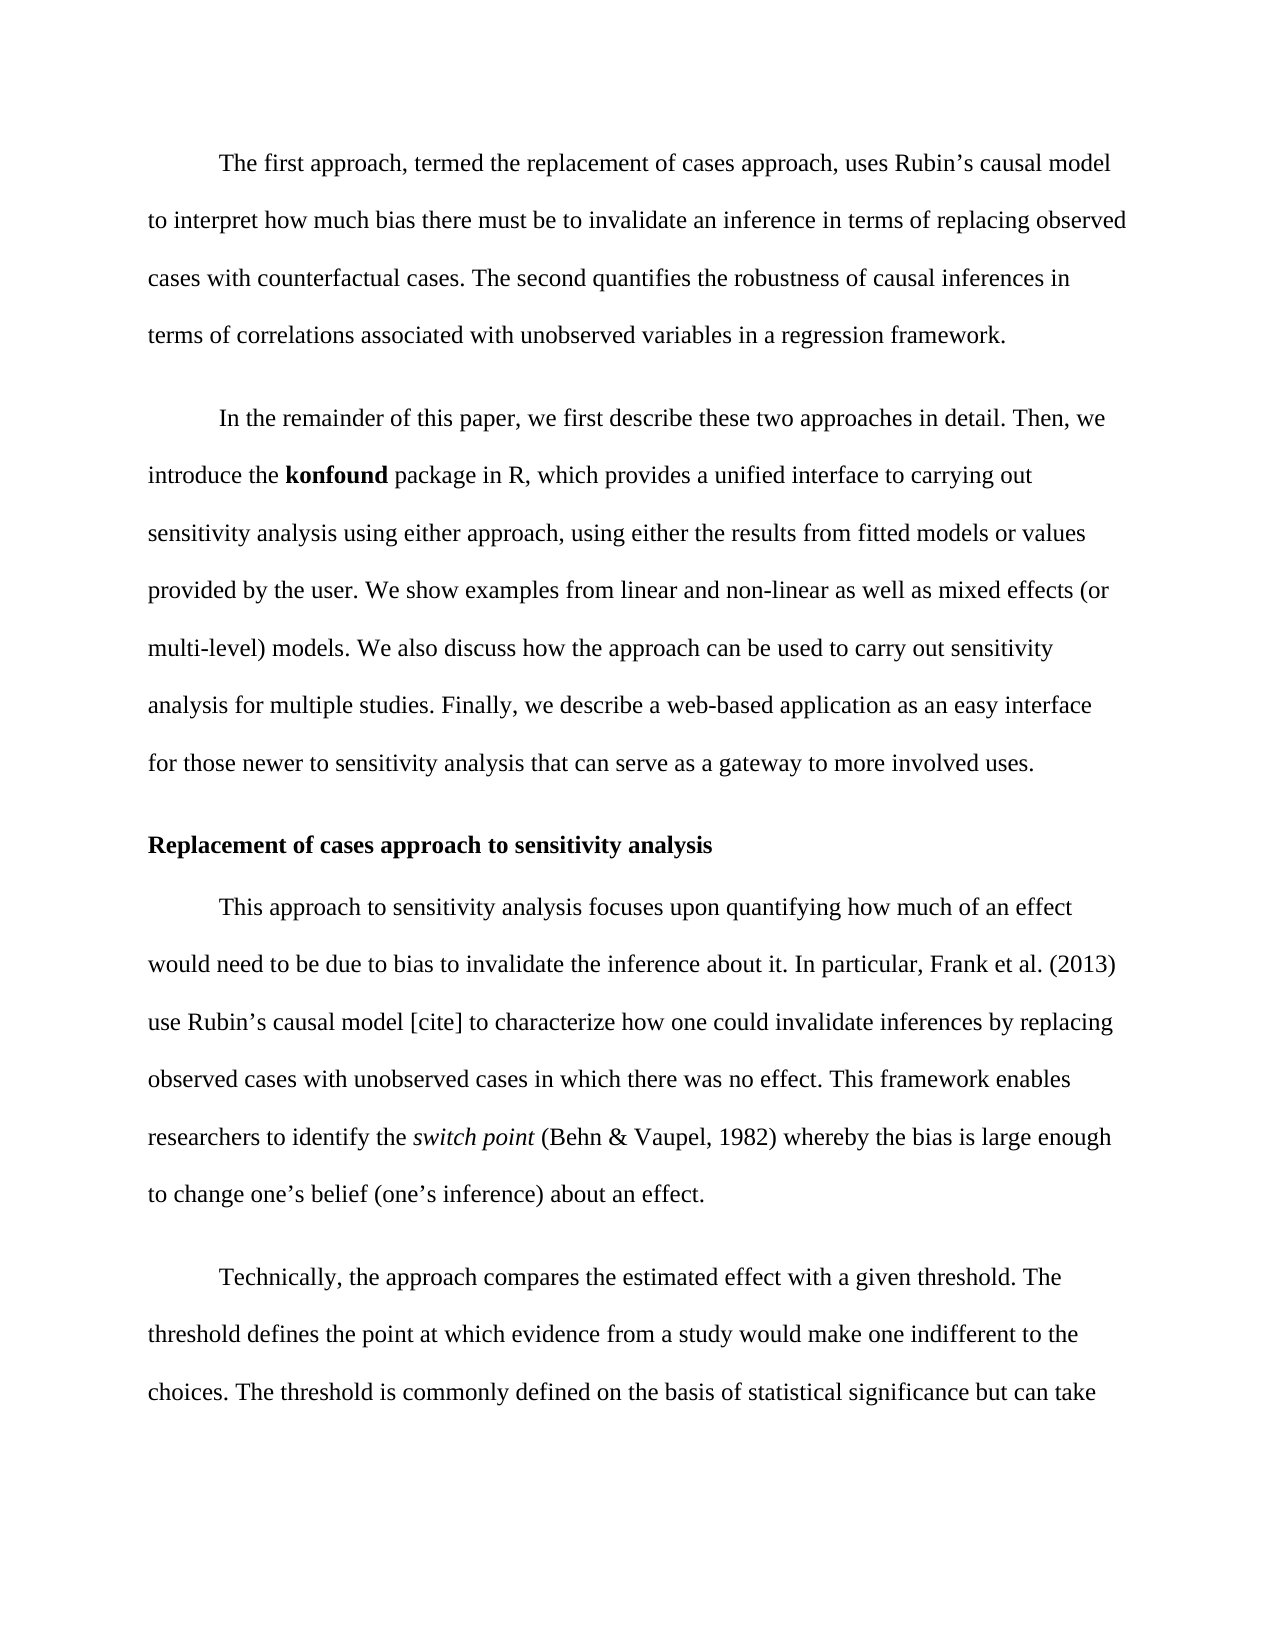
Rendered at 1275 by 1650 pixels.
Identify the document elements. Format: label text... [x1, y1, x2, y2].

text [148, 1262, 1127, 1406]
text This approach to sensitivity analysis focuses upon quantifying how much of an effect would need to be due to bias to invalidate the inference about it. In particular, Frank et al. (2013) use Rubin’s causal model [cite] to characterize how one could invalidate inferences by replacing observed cases with unobserved cases in which there was no effect. This framework enables researchers to identify the switch point (Behn & Vaupel, 1982) whereby the bias is large enough to change one’s belief (one’s inference) about an effect. [148, 892, 1127, 1208]
text The first approach, termed the replacement of cases approach, uses Rubin’s causal model to interpret how much bias there must be to invalidate an inference in terms of replacing observed cases with counterfactual cases. The second quantifies the robustness of causal inferences in terms of correlations associated with unobserved variables in a regression framework. [148, 148, 1127, 349]
text In the remainder of this paper, we first describe these two approaches in detail. Then, we introduce the konfound package in R, which provides a unified interface to carrying out sensitivity analysis using either approach, using either the results from fitted models or values provided by the user. We show examples from linear and non-linear as well as mixed effects (or multi-level) models. We also discuss how the approach can be used to carry out sensitivity analysis for multiple studies. Finally, we describe a web-based application as an easy interface for those newer to sensitivity analysis that can serve as a gateway to more involved uses. [148, 403, 1127, 776]
subtitle Replacement of cases approach to sensitivity analysis [148, 830, 1127, 859]
